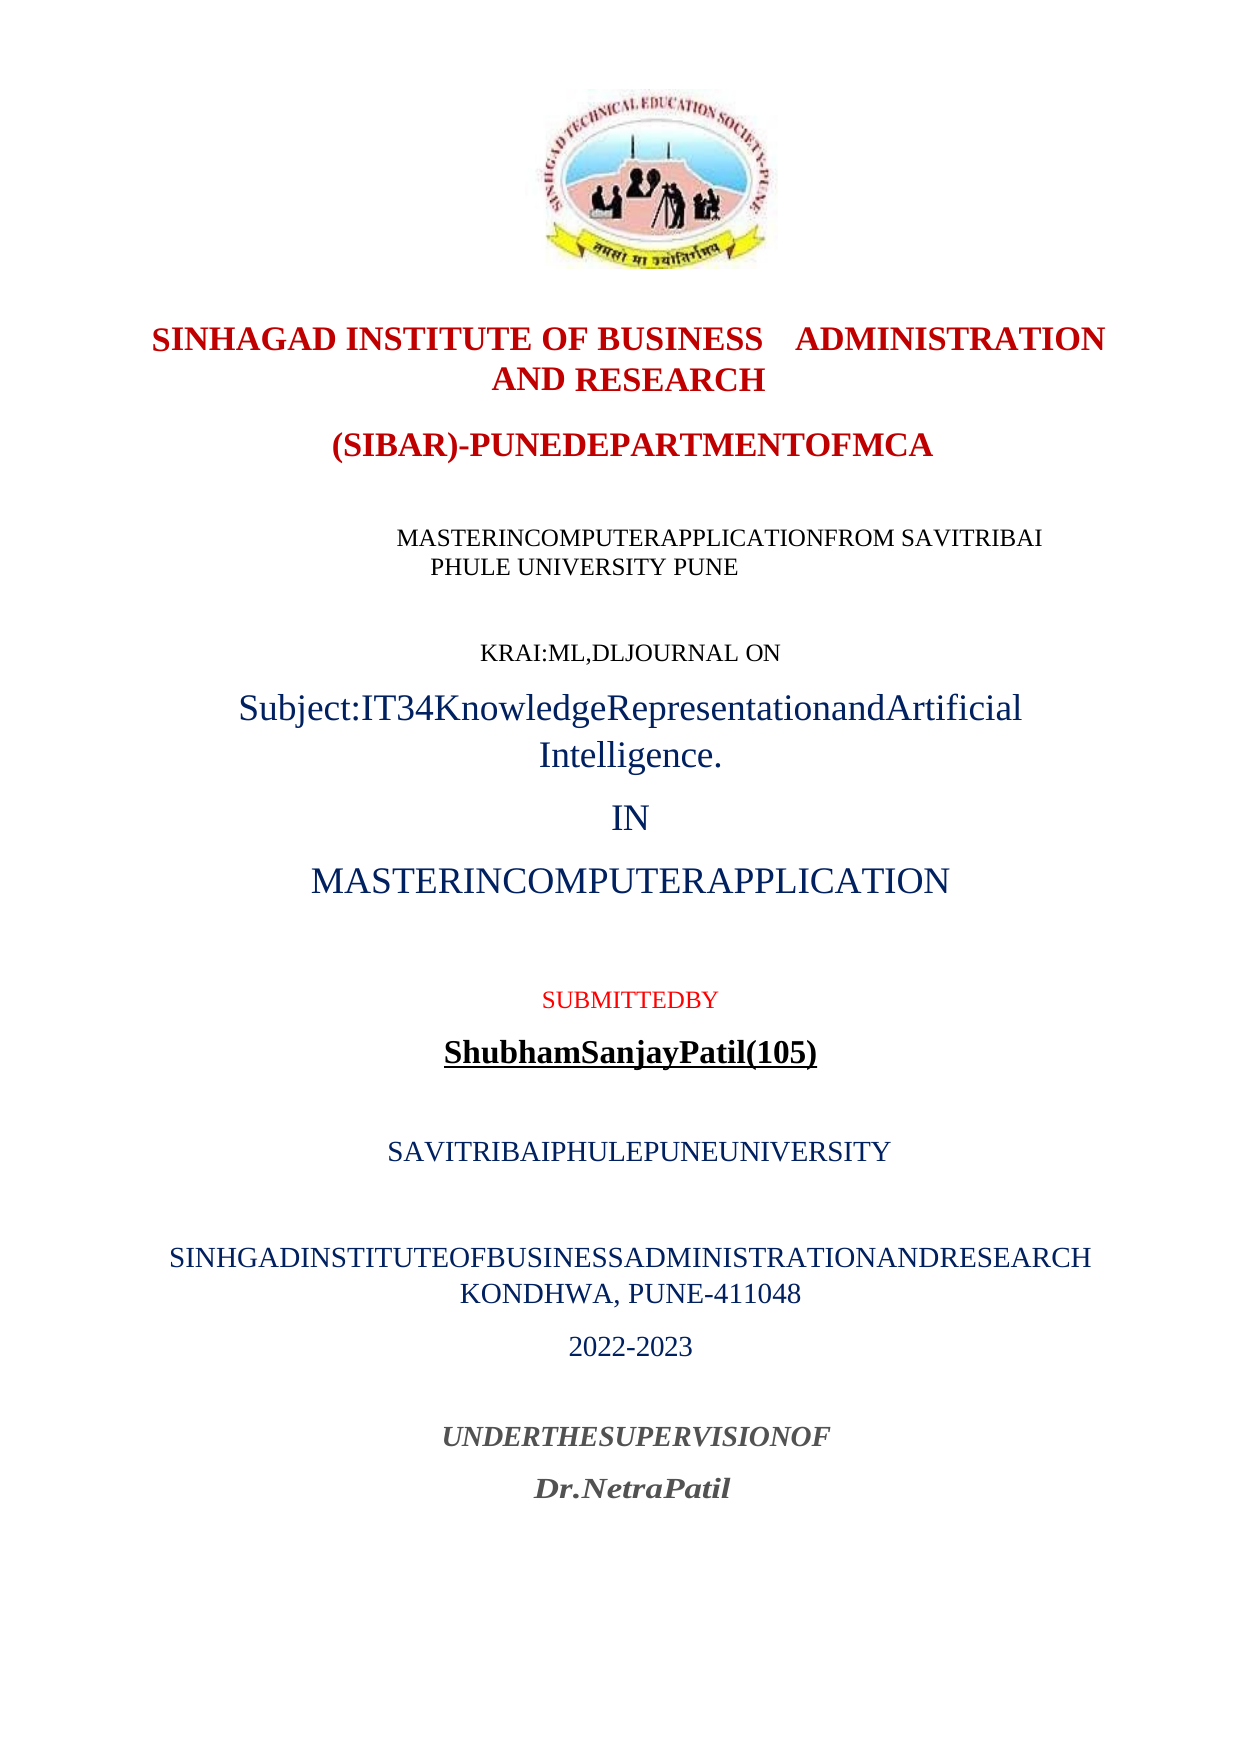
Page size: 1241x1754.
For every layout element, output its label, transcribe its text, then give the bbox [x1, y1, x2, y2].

text SAVITRIBAIPHULEPUNEUNIVERSITY [173, 1134, 1106, 1168]
text Dr.NetraPatil [142, 1471, 1121, 1505]
text MASTERINCOMPUTERAPPLICATION [139, 859, 1121, 902]
text MASTERINCOMPUTERAPPLICATIONFROM SAVITRIBAI PHULE UNIVERSITY PUNE [396, 523, 1056, 581]
text Subject:IT34KnowledgeRepresentationandArtificial Intelligence. [211, 686, 1051, 775]
picture [525, 89, 779, 269]
text ShubhamSanjayPatil(105) [139, 1032, 1121, 1071]
text (SIBAR)-PUNEDEPARTMENTOFMCA [144, 425, 1121, 464]
text IN [140, 796, 1121, 839]
text SINHAGAD INSTITUTE OF BUSINESS ADMINISTRATION AND RESEARCH [151, 318, 1106, 399]
text 2022-2023 [140, 1329, 1121, 1362]
text UNDERTHESUPERVISIONOF [151, 1419, 1121, 1452]
text KRAI:ML,DLJOURNAL ON [476, 638, 786, 667]
text SUBMITTEDBY [140, 985, 1121, 1013]
text SINHGADINSTITUTEOFBUSINESSADMINISTRATIONANDRESEARCH KONDHWA, PUNE-411048 [139, 1240, 1121, 1309]
